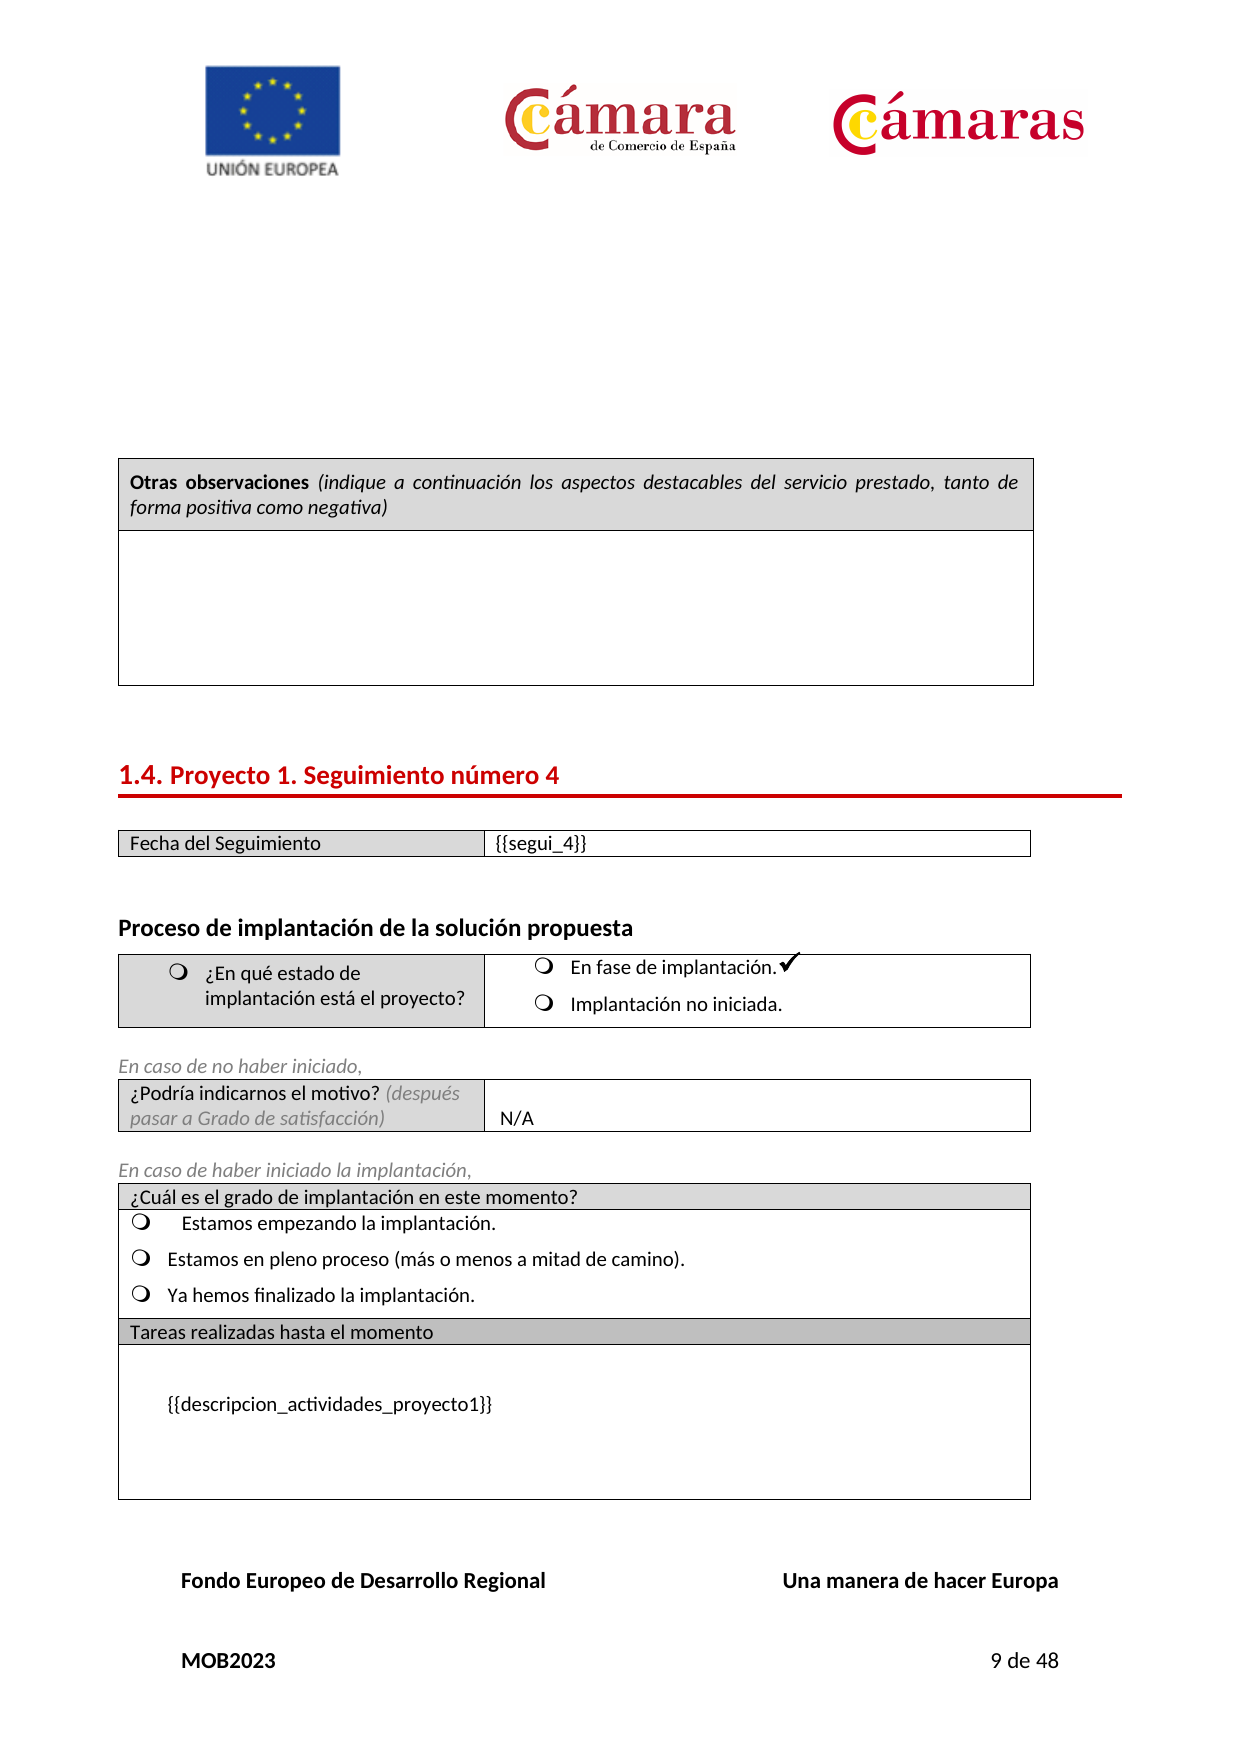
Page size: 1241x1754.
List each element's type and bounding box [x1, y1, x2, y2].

picture [202, 61, 342, 179]
picture [503, 83, 737, 156]
picture [829, 89, 1088, 157]
